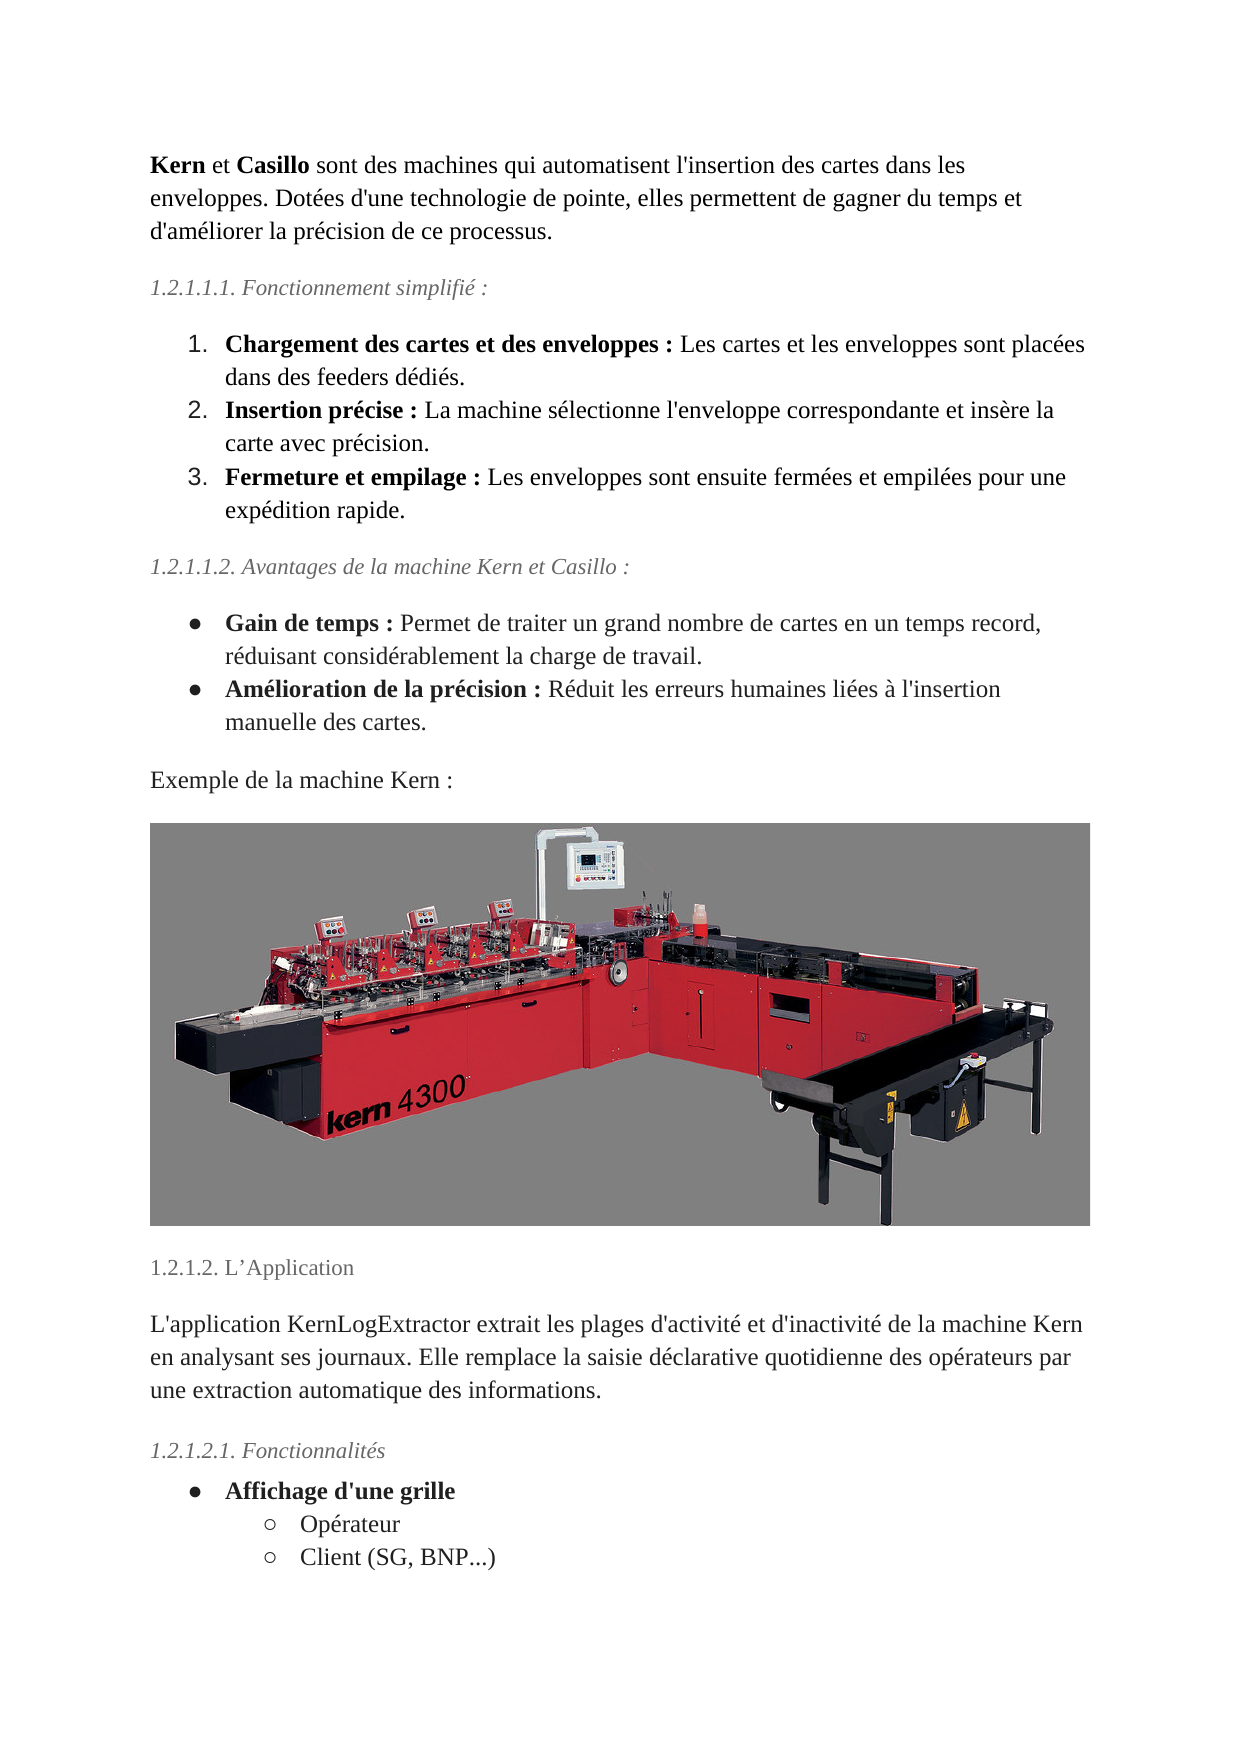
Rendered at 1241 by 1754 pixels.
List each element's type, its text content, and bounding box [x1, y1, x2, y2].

subtitle 1.2.1.1.1. Fonctionnement simplifié : [150, 274, 1090, 300]
list Insertion précise : La machine sélectionne l'enveloppe correspondante et insère la carte avec précision. [187, 395, 1090, 457]
subtitle 1.2.1.2. L’Application [150, 1254, 1090, 1281]
list Chargement des cartes et des enveloppes : Les cartes et les enveloppes sont placées dans des feeders dédiés. [187, 329, 1090, 391]
subtitle 1.2.1.1.2. Avantages de la machine Kern et Casillo : [150, 553, 1090, 579]
list Fermeture et empilage : Les enveloppes sont ensuite fermées et empilées pour une expédition rapide. [187, 462, 1090, 523]
text Exemple de la machine Kern : [150, 765, 1090, 794]
picture [150, 823, 1091, 1226]
subtitle 1.2.1.2.1. Fonctionnalités [150, 1438, 1090, 1464]
list Client (SG, BNP...) [262, 1542, 1090, 1571]
text Kern et Casillo sont des machines qui automatisent l'insertion des cartes dans les enveloppes. Dotées d'une technologie de pointe, elles permettent de gagner du temps et d'améliorer la précision de ce processus. [150, 150, 1090, 245]
list Amélioration de la précision : Réduit les erreurs humaines liées à l'insertion manuelle des cartes. [187, 674, 1090, 736]
list Opérateur [262, 1509, 1090, 1538]
list Gain de temps : Permet de traiter un grand nombre de cartes en un temps record, réduisant considérablement la charge de travail. [187, 608, 1090, 670]
text L'application KernLogExtractor extrait les plages d'activité et d'inactivité de la machine Kern en analysant ses journaux. Elle remplace la saisie déclarative quotidienne des opérateurs par une extraction automatique des informations. [150, 1309, 1090, 1404]
list Affichage d'une grille [187, 1476, 1090, 1505]
